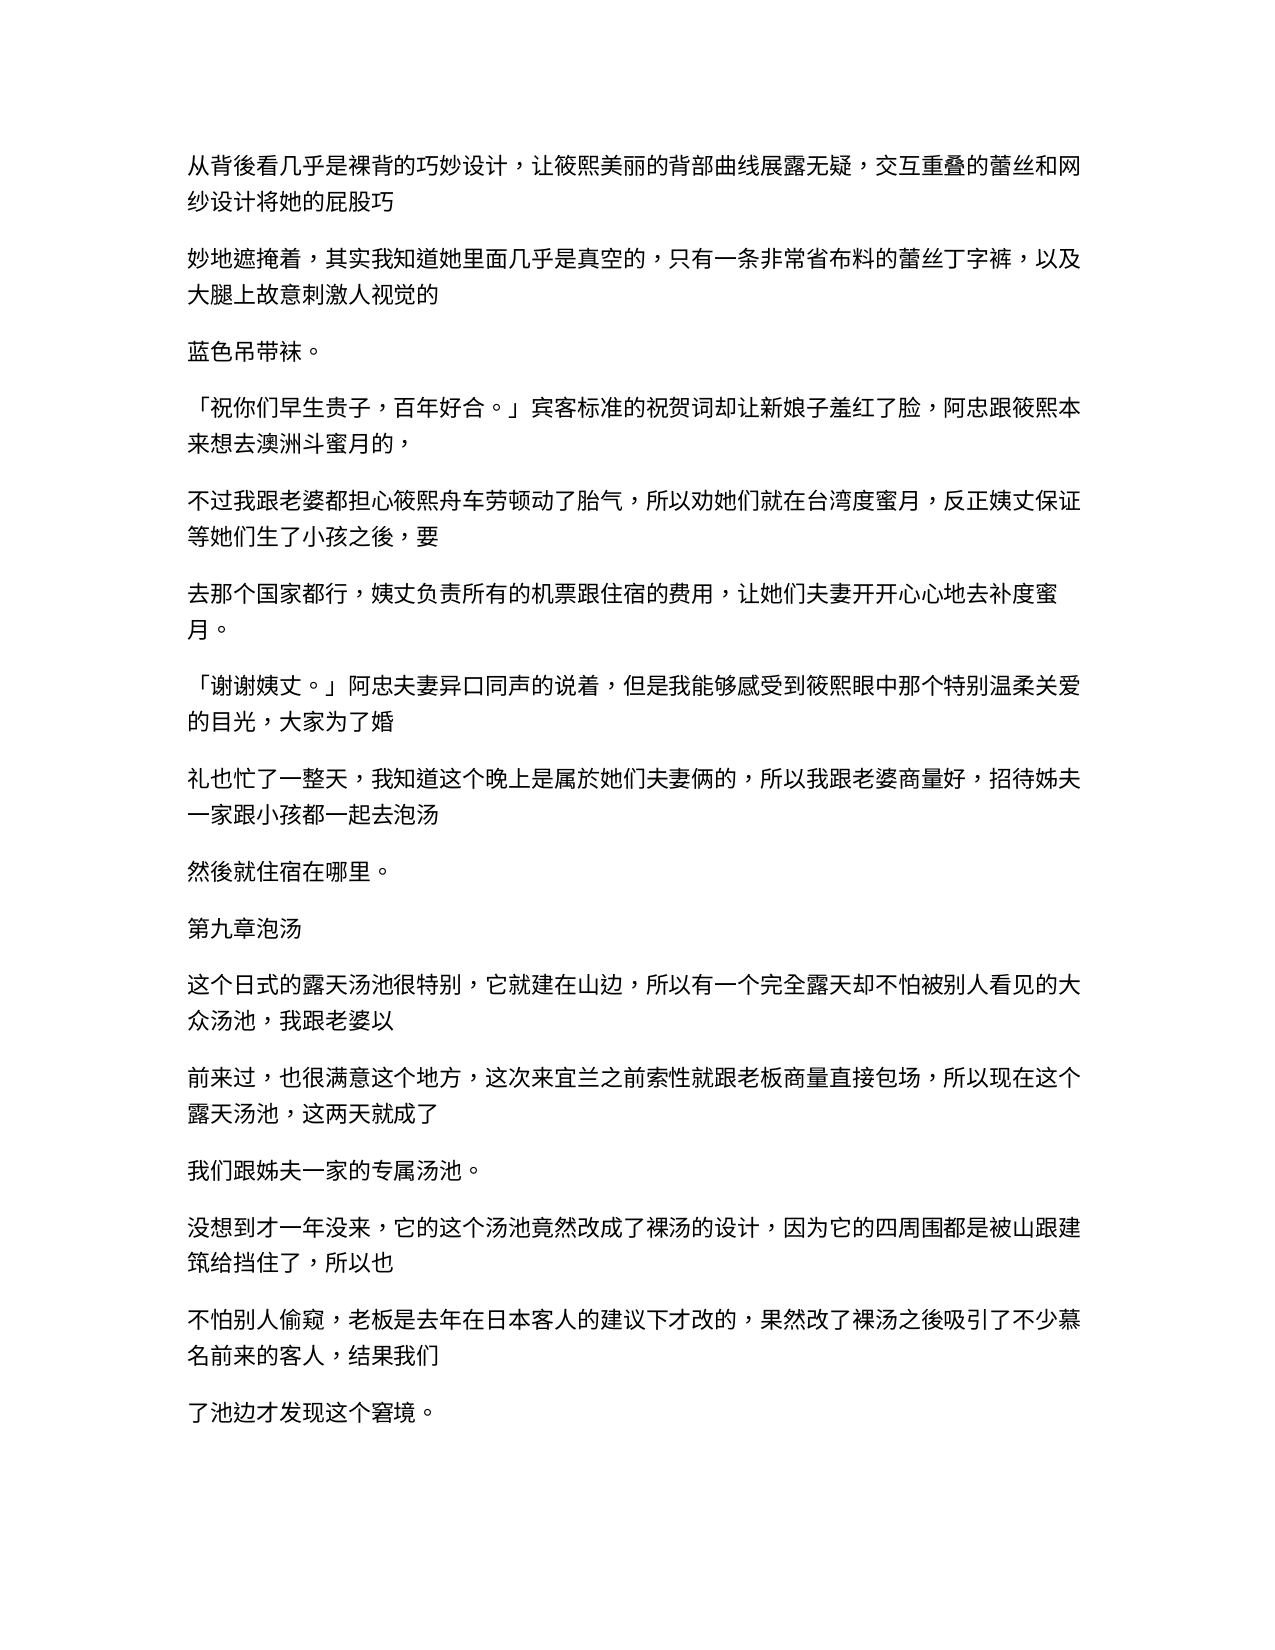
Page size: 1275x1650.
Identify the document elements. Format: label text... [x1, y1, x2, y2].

text 蓝色吊带袜。 [187, 335, 1087, 367]
text 「祝你们早生贵子，百年好合。」宾客标准的祝贺词却让新娘子羞红了脸，阿忠跟筱熙本来想去澳洲斗蜜月的， [187, 392, 1087, 459]
text 去那个国家都行，姨丈负责所有的机票跟住宿的费用，让她们夫妻开开心心地去补度蜜月。 [187, 578, 1087, 645]
text 第九章泡汤 [187, 912, 1087, 944]
text 前来过，也很满意这个地方，这次来宜兰之前索性就跟老板商量直接包场，所以现在这个露天汤池，这两天就成了 [187, 1062, 1087, 1129]
text 然後就住宿在哪里。 [187, 856, 1087, 887]
text 从背後看几乎是裸背的巧妙设计，让筱熙美丽的背部曲线展露无疑，交互重叠的蕾丝和网纱设计将她的屁股巧 [187, 150, 1087, 217]
text 礼也忙了一整天，我知道这个晚上是属於她们夫妻俩的，所以我跟老婆商量好，招待姊夫一家跟小孩都一起去泡汤 [187, 763, 1087, 830]
text 我们跟姊夫一家的专属汤池。 [187, 1155, 1087, 1186]
text 妙地遮掩着，其实我知道她里面几乎是真空的，只有一条非常省布料的蕾丝丁字裤，以及大腿上故意刺激人视觉的 [187, 243, 1087, 310]
text 不怕别人偷窥，老板是去年在日本客人的建议下才改的，果然改了裸汤之後吸引了不少慕名前来的客人，结果我们 [187, 1304, 1087, 1371]
text 「谢谢姨丈。」阿忠夫妻异口同声的说着，但是我能够感受到筱熙眼中那个特别温柔关爱的目光，大家为了婚 [187, 670, 1087, 737]
text 不过我跟老婆都担心筱熙舟车劳顿动了胎气，所以劝她们就在台湾度蜜月，反正姨丈保证等她们生了小孩之後，要 [187, 485, 1087, 552]
text 这个日式的露天汤池很特别，它就建在山边，所以有一个完全露天却不怕被别人看见的大众汤池，我跟老婆以 [187, 969, 1087, 1036]
text 没想到才一年没来，它的这个汤池竟然改成了裸汤的设计，因为它的四周围都是被山跟建筑给挡住了，所以也 [187, 1211, 1087, 1279]
text 了池边才发现这个窘境。 [187, 1397, 1087, 1428]
